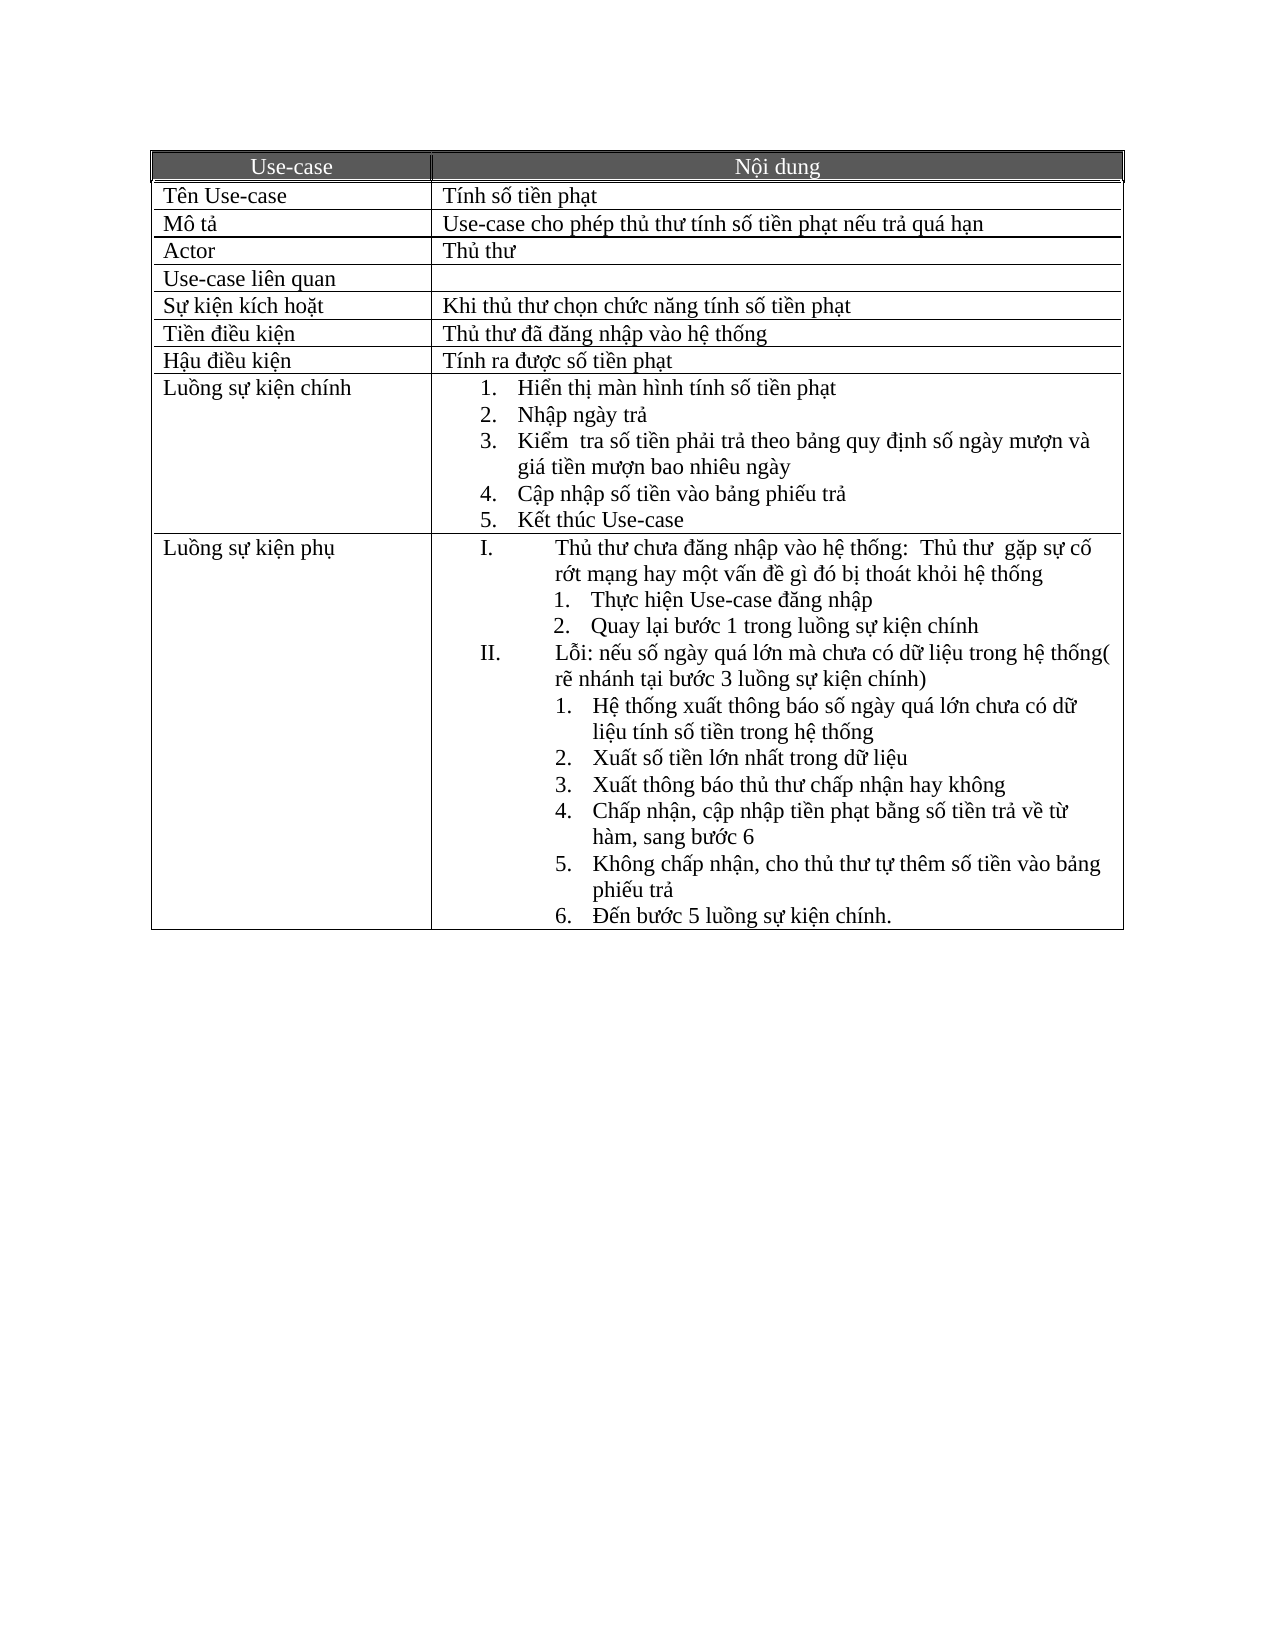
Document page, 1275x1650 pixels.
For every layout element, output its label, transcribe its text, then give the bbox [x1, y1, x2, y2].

table_cell Mô tả [152, 209, 431, 236]
table_cell Thủ thư đã đăng nhập vào hệ thống [432, 319, 1123, 346]
table_cell Luồng sự kiện chính [152, 373, 431, 532]
table_cell Tính ra được số tiền phạt [432, 346, 1123, 373]
table_cell Hiển thị màn hình tính số tiền phạt Nhập ngày trả Kiểm tra số tiền phải trả theo bảng quy định số ngày mượn và giá tiền mượn bao nhiêu ngày Cập nhập số tiền vào bảng phiếu trả Kết thúc Use-case [432, 373, 1123, 532]
table_cell Tiền điều kiện [152, 319, 431, 346]
table_cell Use-case cho phép thủ thư tính số tiền phạt nếu trả quá hạn [432, 209, 1123, 236]
table_cell Sự kiện kích hoặt [152, 291, 431, 318]
table_cell Luồng sự kiện phụ [152, 533, 431, 929]
table_cell Tên Use-case [152, 180, 431, 209]
table_cell Actor [152, 236, 431, 264]
table_cell Khi thủ thư chọn chức năng tính số tiền phạt [432, 291, 1123, 318]
table_header Use-case [153, 153, 431, 179]
table_cell Use-case liên quan [152, 264, 431, 291]
table_cell Thủ thư chưa đăng nhập vào hệ thống: Thủ thư gặp sự cố rớt mạng hay một vấn đề gì đó bị thoát khỏi hệ thống Thực hiện Use-case đăng nhập Quay lại bước 1 trong luồng sự kiện chính Lỗi: nếu số ngày quá lớn mà chưa có dữ liệu trong hệ thống( rẽ nhánh tại bước 3 luồng sự kiện chính) Hệ thống xuất thông báo số ngày quá lớn chưa có dữ liệu tính số tiền trong hệ thống Xuất số tiền lớn nhất trong dữ liệu Xuất thông báo thủ thư chấp nhận hay không Chấp nhận, cập nhập tiền phạt bằng số tiền trả về từ hàm, sang bước 6 Không chấp nhận, cho thủ thư tự thêm số tiền vào bảng phiếu trả Đến bước 5 luồng sự kiện chính. [432, 533, 1123, 929]
table_cell Thủ thư [432, 236, 1123, 264]
table_cell Tính số tiền phạt [432, 180, 1123, 209]
table_cell [432, 264, 1123, 291]
table_cell Hậu điều kiện [152, 346, 431, 373]
table_header Nội dung [431, 153, 1122, 179]
